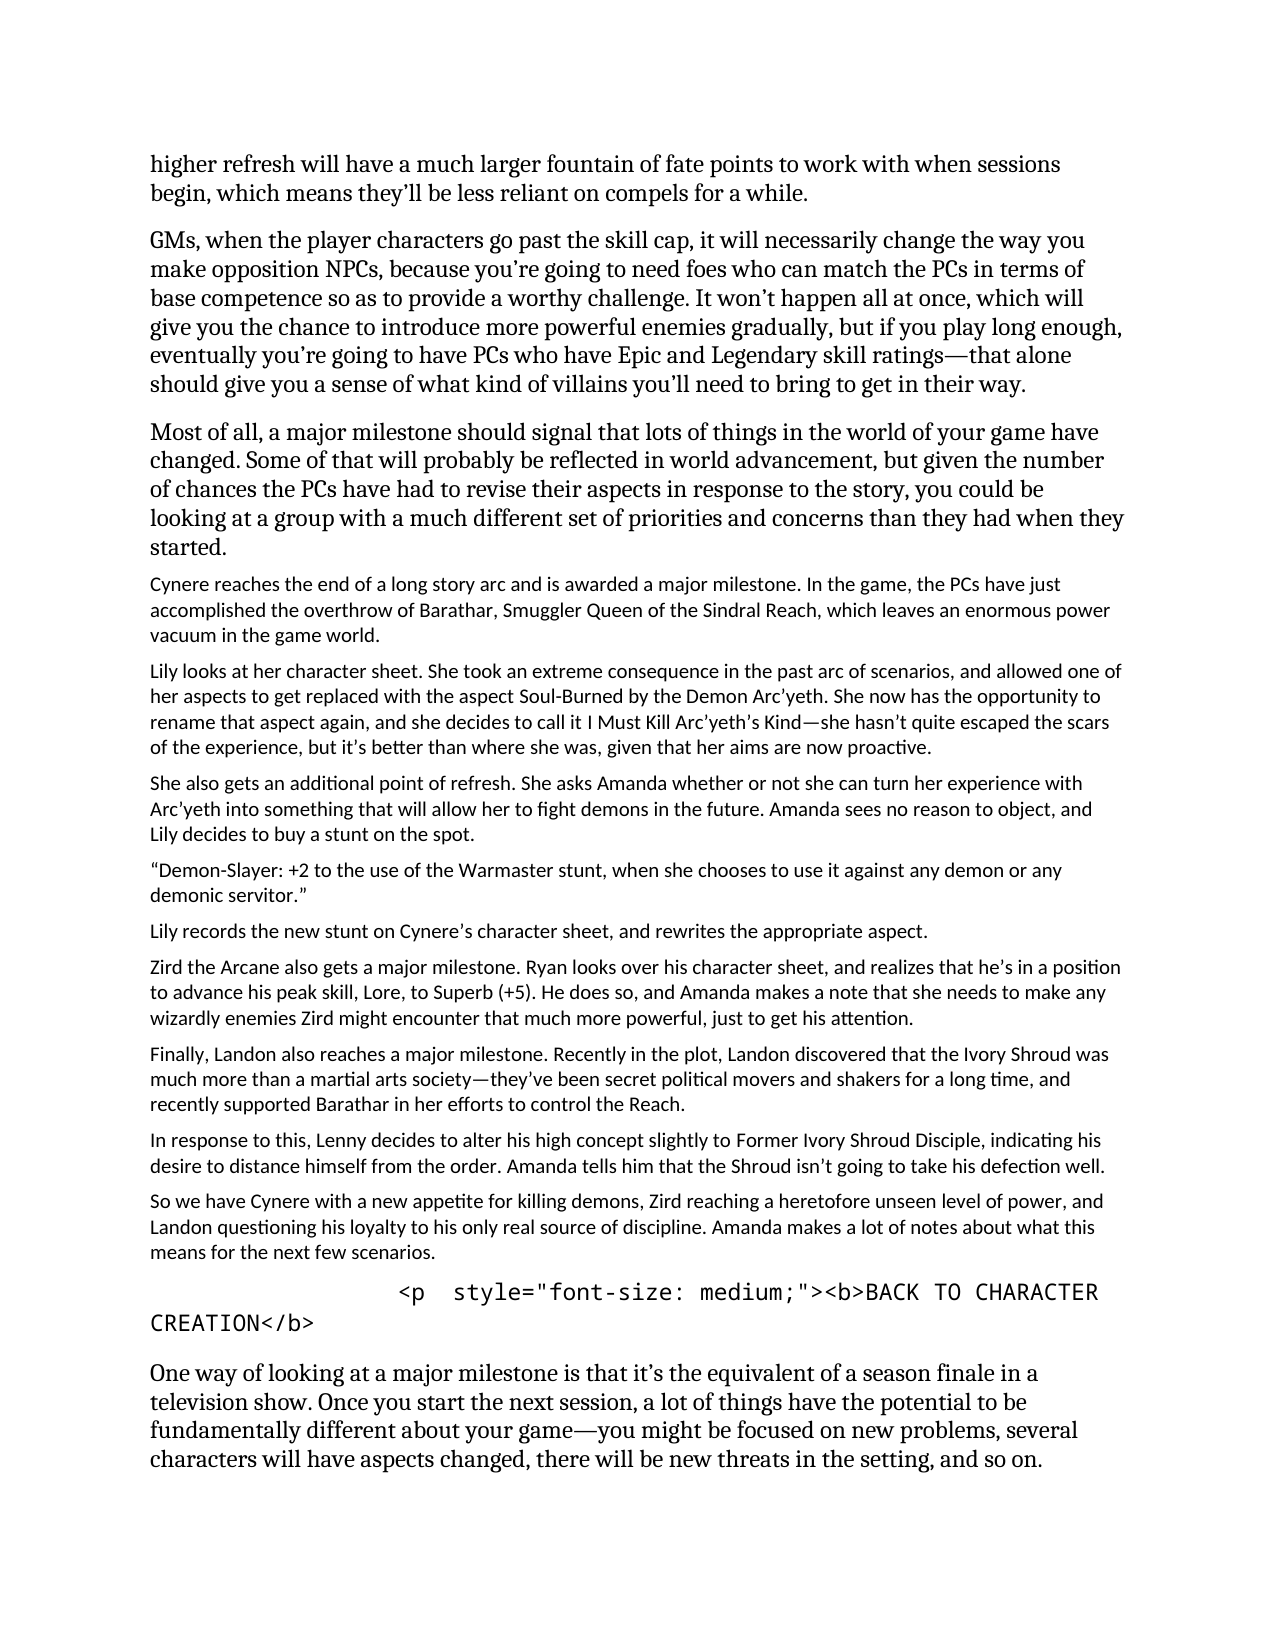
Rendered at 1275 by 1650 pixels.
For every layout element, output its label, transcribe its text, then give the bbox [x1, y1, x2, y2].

text “Demon-Slayer: +2 to the use of the Warmaster stunt, when she chooses to use it against any demon or any demonic servitor.” [150, 857, 1125, 908]
text Lily records the new stunt on Cynere’s character sheet, and rewrites the appropriate aspect. [150, 918, 1125, 944]
text Finally, Landon also reaches a major milestone. Recently in the plot, Landon discovered that the Ivory Shroud was much more than a martial arts society—they’ve been secret political movers and shakers for a long time, and recently supported Barathar in her efforts to control the Reach. [150, 1041, 1125, 1117]
text Lily looks at her character sheet. She took an extreme consequence in the past arc of scenarios, and allowed one of her aspects to get replaced with the aspect Soul-Burned by the Demon Arc’yeth. She now has the opportunity to rename that aspect again, and she decides to call it I Must Kill Arc’yeth’s Kind—she hasn’t quite escaped the scars of the experience, but it’s better than where she was, given that her aims are now proactive. [150, 658, 1125, 760]
text Most of all, a major milestone should signal that lots of things in the world of your game have changed. Some of that will probably be reflected in world advancement, but given the number of chances the PCs have had to revise their aspects in response to the story, you could be looking at a group with a much different set of priorities and concerns than they had when they started. [150, 417, 1125, 561]
text One way of looking at a major milestone is that it’s the equivalent of a season finale in a television show. Once you start the next session, a lot of things have the potential to be fundamentally different about your game—you might be focused on new problems, several characters will have aspects changed, there will be new threats in the setting, and so on. [150, 1359, 1125, 1474]
text She also gets an additional point of refresh. She asks Amanda whether or not she can turn her experience with Arc’yeth into something that will allow her to fight demons in the future. Amanda sees no reason to object, and Lily decides to buy a stunt on the spot. [150, 770, 1125, 847]
text So we have Cynere with a new appetite for killing demons, Zird reaching a heretofore unseen level of power, and Landon questioning his loyalty to his only real source of discipline. Amanda makes a lot of notes about what this means for the next few scenarios. [150, 1189, 1125, 1265]
text GMs, when the player characters go past the skill cap, it will necessarily change the way you make opposition NPCs, because you’re going to need foes who can match the PCs in terms of base competence so as to provide a worthy challenge. It won’t happen all at once, which will give you the chance to introduce more powerful enemies gradually, but if you play long enough, eventually you’re going to have PCs who have Epic and Legendary skill ratings—that alone should give you a sense of what kind of villains you’ll need to bring to get in their way. [150, 226, 1125, 399]
text In response to this, Lenny decides to alter his high concept slightly to Former Ivory Shroud Disciple, indicating his desire to distance himself from the order. Amanda tells him that the Shroud isn’t going to take his defection well. [150, 1127, 1125, 1178]
text <p style="font-size: medium;"><b>BACK TO CHARACTER CREATION</b> [150, 1275, 1125, 1338]
text Cynere reaches the end of a long story arc and is awarded a major milestone. In the game, the PCs have just accomplished the overthrow of Barathar, Smuggler Queen of the Sindral Reach, which leaves an enormous power vacuum in the game world. [150, 572, 1125, 648]
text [150, 150, 1125, 207]
text Zird the Arcane also gets a major milestone. Ryan looks over his character sheet, and realizes that he’s in a position to advance his peak skill, Lore, to Superb (+5). He does so, and Amanda makes a note that she needs to make any wizardly enemies Zird might encounter that much more powerful, just to get his attention. [150, 954, 1125, 1030]
